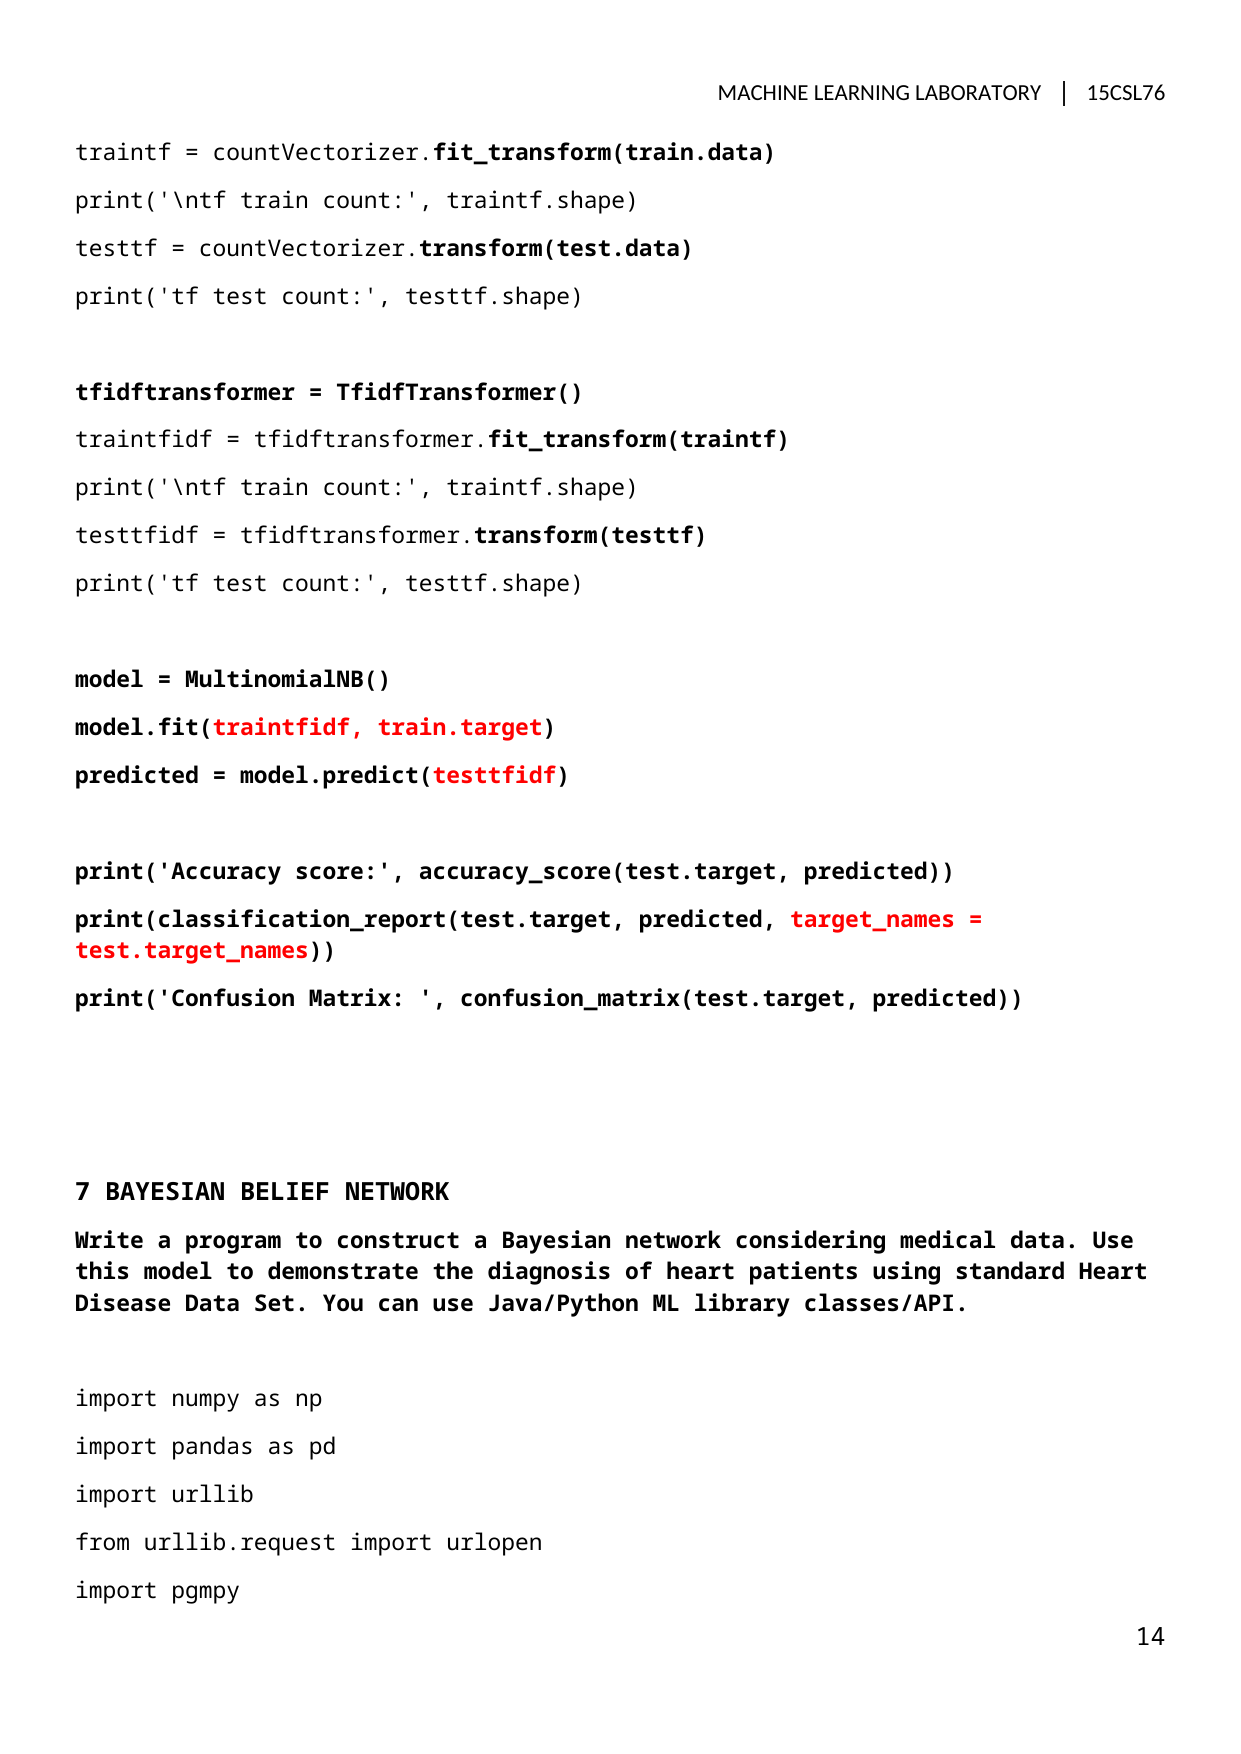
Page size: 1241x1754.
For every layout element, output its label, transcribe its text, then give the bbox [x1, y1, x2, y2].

text print('Accuracy score:', accuracy_score(test.target, predicted)) [75, 854, 1165, 886]
text testtf = countVectorizer.transform(test.data) [75, 232, 1165, 263]
text import urllib [75, 1478, 1165, 1509]
text Write a program to construct a Bayesian network considering medical data. Use this model to demonstrate the diagnosis of heart patients using standard Heart Disease Data Set. You can use Java/Python ML library classes/API. [75, 1224, 1165, 1318]
text predicted = model.predict(testtfidf) [75, 759, 1165, 790]
text import pgmpy [75, 1574, 1165, 1605]
text print('Confusion Matrix: ', confusion_matrix(test.target, predicted)) [75, 982, 1165, 1013]
text tfidftransformer = TfidfTransformer() [75, 375, 1165, 407]
text print('tf test count:', testtf.shape) [75, 279, 1165, 311]
text traintf = countVectorizer.fit_transform(train.data) [75, 136, 1165, 167]
text 7 BAYESIAN BELIEF NETWORK [75, 1173, 1165, 1207]
text model = MultinomialNB() [75, 663, 1165, 694]
text testtfidf = tfidftransformer.transform(testtf) [75, 519, 1165, 550]
text traintfidf = tfidftransformer.fit_transform(traintf) [75, 423, 1165, 454]
text model.fit(traintfidf, train.target) [75, 711, 1165, 742]
text print(classification_report(test.target, predicted, target_names = test.target_names)) [75, 902, 1165, 965]
text print('tf test count:', testtf.shape) [75, 567, 1165, 598]
text from urllib.request import urlopen [75, 1526, 1165, 1557]
text print('\ntf train count:', traintf.shape) [75, 184, 1165, 215]
text import pandas as pd [75, 1430, 1165, 1462]
text print('\ntf train count:', traintf.shape) [75, 471, 1165, 502]
text import numpy as np [75, 1382, 1165, 1414]
